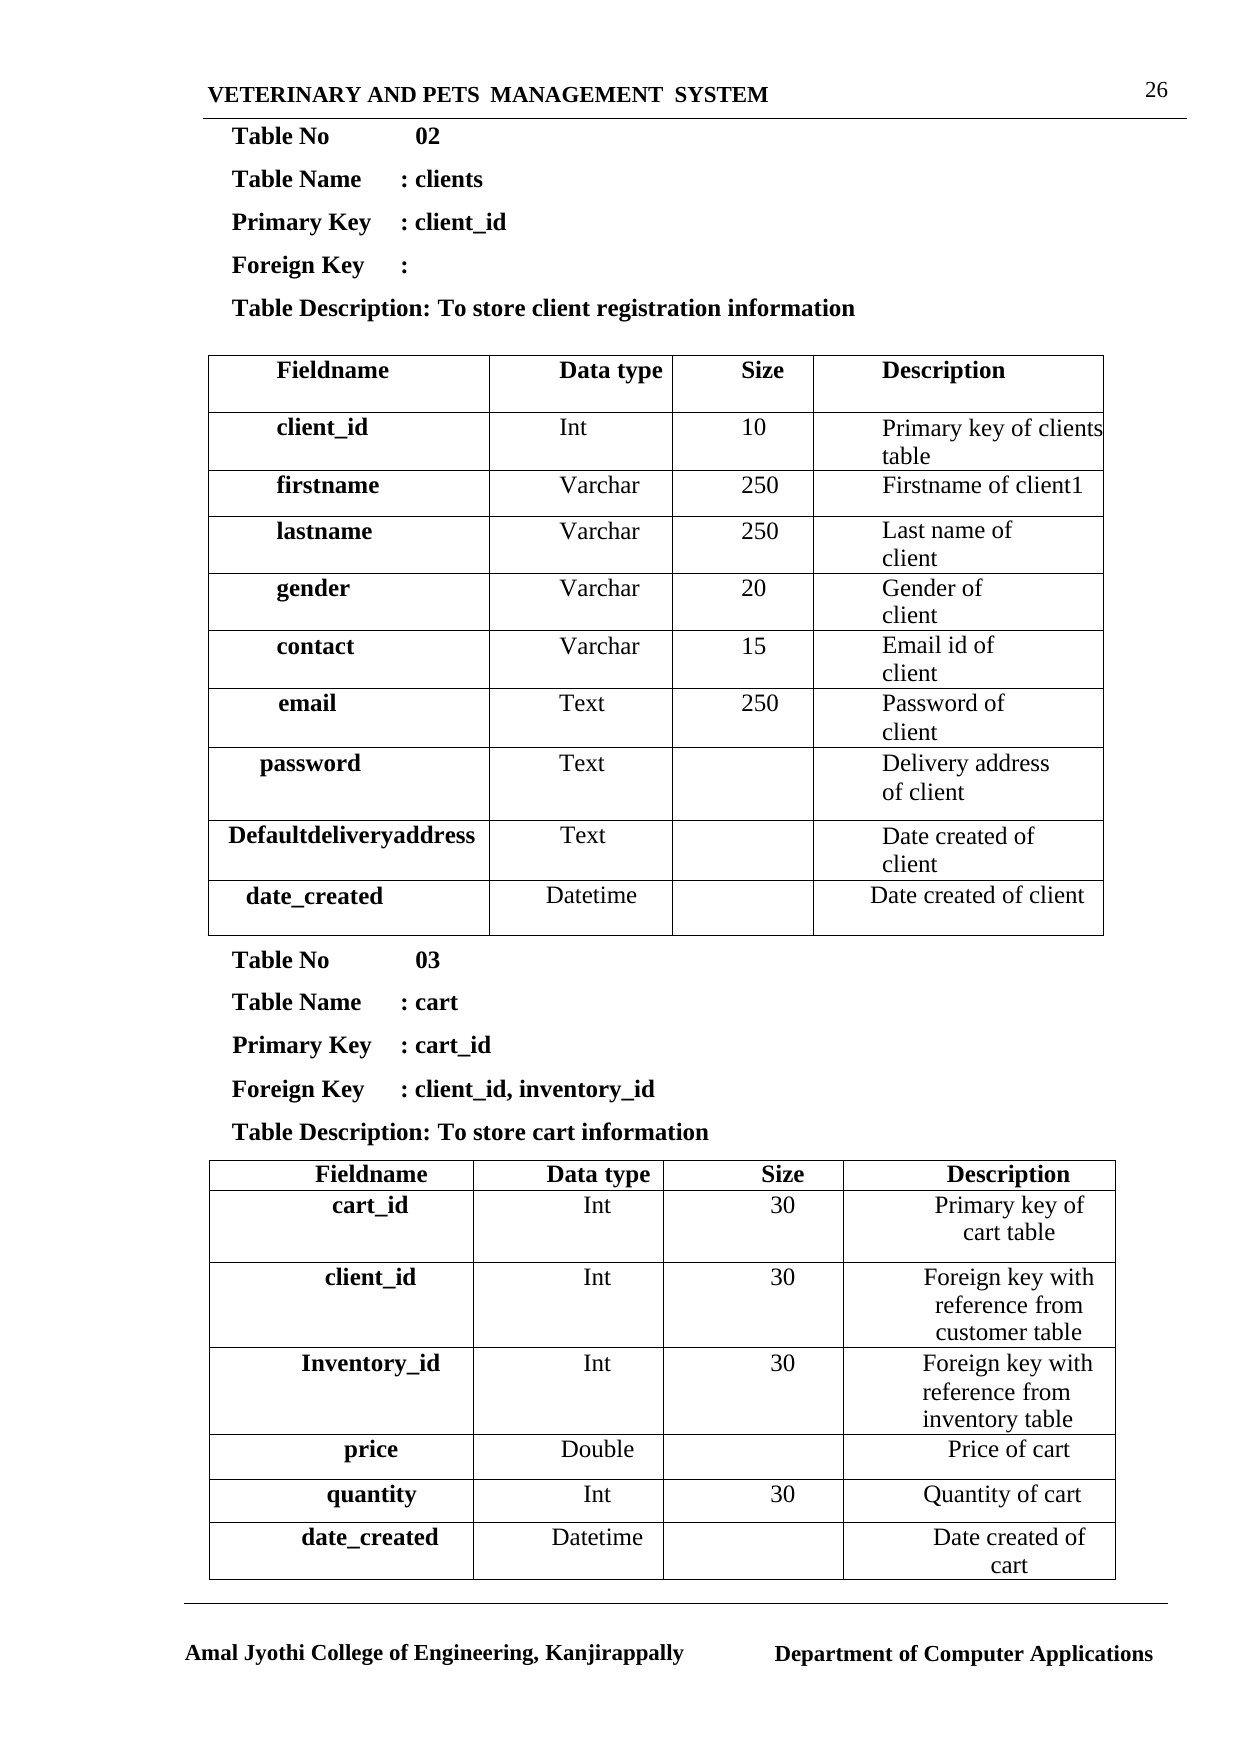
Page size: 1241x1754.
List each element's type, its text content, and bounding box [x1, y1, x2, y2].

table_cell Price of cart [844, 1435, 1115, 1478]
table_cell 30 [664, 1480, 843, 1522]
table_cell [664, 1523, 843, 1579]
subtitle Table No 02 [232, 121, 1230, 149]
table_cell 30 [664, 1191, 843, 1262]
table_cell [673, 881, 813, 934]
table_cell contact [209, 631, 489, 688]
table_cell 250 [673, 517, 813, 573]
table_header Data type [490, 356, 672, 412]
table_cell [673, 821, 813, 879]
table_cell password [209, 748, 489, 820]
table_cell 15 [673, 631, 813, 688]
table_cell 10 [673, 413, 813, 470]
table_header Fieldname [210, 1161, 473, 1190]
table_cell client_id [209, 413, 489, 470]
table_cell [673, 748, 813, 820]
table_cell Text [490, 748, 672, 820]
table_cell Int [474, 1480, 663, 1522]
text Foreign Key : client_id, inventory_id Table Description: To store cart information [232, 1074, 709, 1146]
table_header Description [814, 356, 1103, 412]
table_cell Foreign key with reference from customer table [844, 1263, 1115, 1347]
table_cell Last name of client [814, 517, 1103, 573]
table_cell Double [474, 1435, 663, 1478]
table_cell 250 [673, 689, 813, 747]
text Table No 03 [232, 945, 1230, 974]
subtitle Table Description: To store client registration information [232, 294, 1230, 322]
table_cell Date created of cart [844, 1523, 1115, 1579]
table_cell quantity [210, 1480, 473, 1522]
table_cell Quantity of cart [844, 1480, 1115, 1522]
table_cell Firstname of client1 [814, 471, 1103, 516]
table_cell Datetime [474, 1523, 663, 1579]
table_cell Varchar [490, 574, 672, 630]
table_cell Int [490, 413, 672, 470]
table_cell Gender of client [814, 574, 1103, 630]
table_cell Int [474, 1348, 663, 1434]
table_cell Date created of client [814, 821, 1103, 879]
table_cell 30 [664, 1263, 843, 1347]
table_header Data type [474, 1161, 663, 1190]
table_cell Varchar [490, 631, 672, 688]
table_cell Date created of client [814, 881, 1103, 934]
table_cell Inventory_id [210, 1348, 473, 1434]
table_cell Defaultdeliveryaddress [209, 821, 489, 879]
table_cell Int [474, 1263, 663, 1347]
table_cell cart_id [210, 1191, 473, 1262]
table_cell Primary key of clients table [814, 413, 1103, 470]
table_cell client_id [210, 1263, 473, 1347]
table_cell Datetime [490, 881, 672, 934]
table_cell firstname [209, 471, 489, 516]
table_cell Delivery address of client [814, 748, 1103, 820]
table_cell Text [490, 821, 672, 879]
table_cell Foreign key with reference from inventory table [844, 1348, 1115, 1434]
table_cell 30 [664, 1348, 843, 1434]
table_cell gender [209, 574, 489, 630]
table_header Fieldname [209, 356, 489, 412]
subtitle Table Name : cart Primary Key : cart_id [232, 987, 491, 1059]
text Table Name : clients Primary Key : client_id Foreign Key : [232, 164, 507, 279]
table_cell Password of client [814, 689, 1103, 747]
table_cell price [210, 1435, 473, 1478]
table_cell Email id of client [814, 631, 1103, 688]
table_cell email [209, 689, 489, 747]
table_cell Text [490, 689, 672, 747]
table_header Description [844, 1161, 1115, 1190]
table_cell lastname [209, 517, 489, 573]
table_cell date_created [210, 1523, 473, 1579]
table_cell 20 [673, 574, 813, 630]
table_cell Varchar [490, 471, 672, 516]
table_cell Int [474, 1191, 663, 1262]
table_cell 250 [673, 471, 813, 516]
table_header Size [664, 1161, 843, 1190]
table_header Size [673, 356, 813, 412]
table_cell Primary key of cart table [844, 1191, 1115, 1262]
table_cell date_created [209, 881, 489, 934]
table_cell Varchar [490, 517, 672, 573]
table_cell [664, 1435, 843, 1478]
